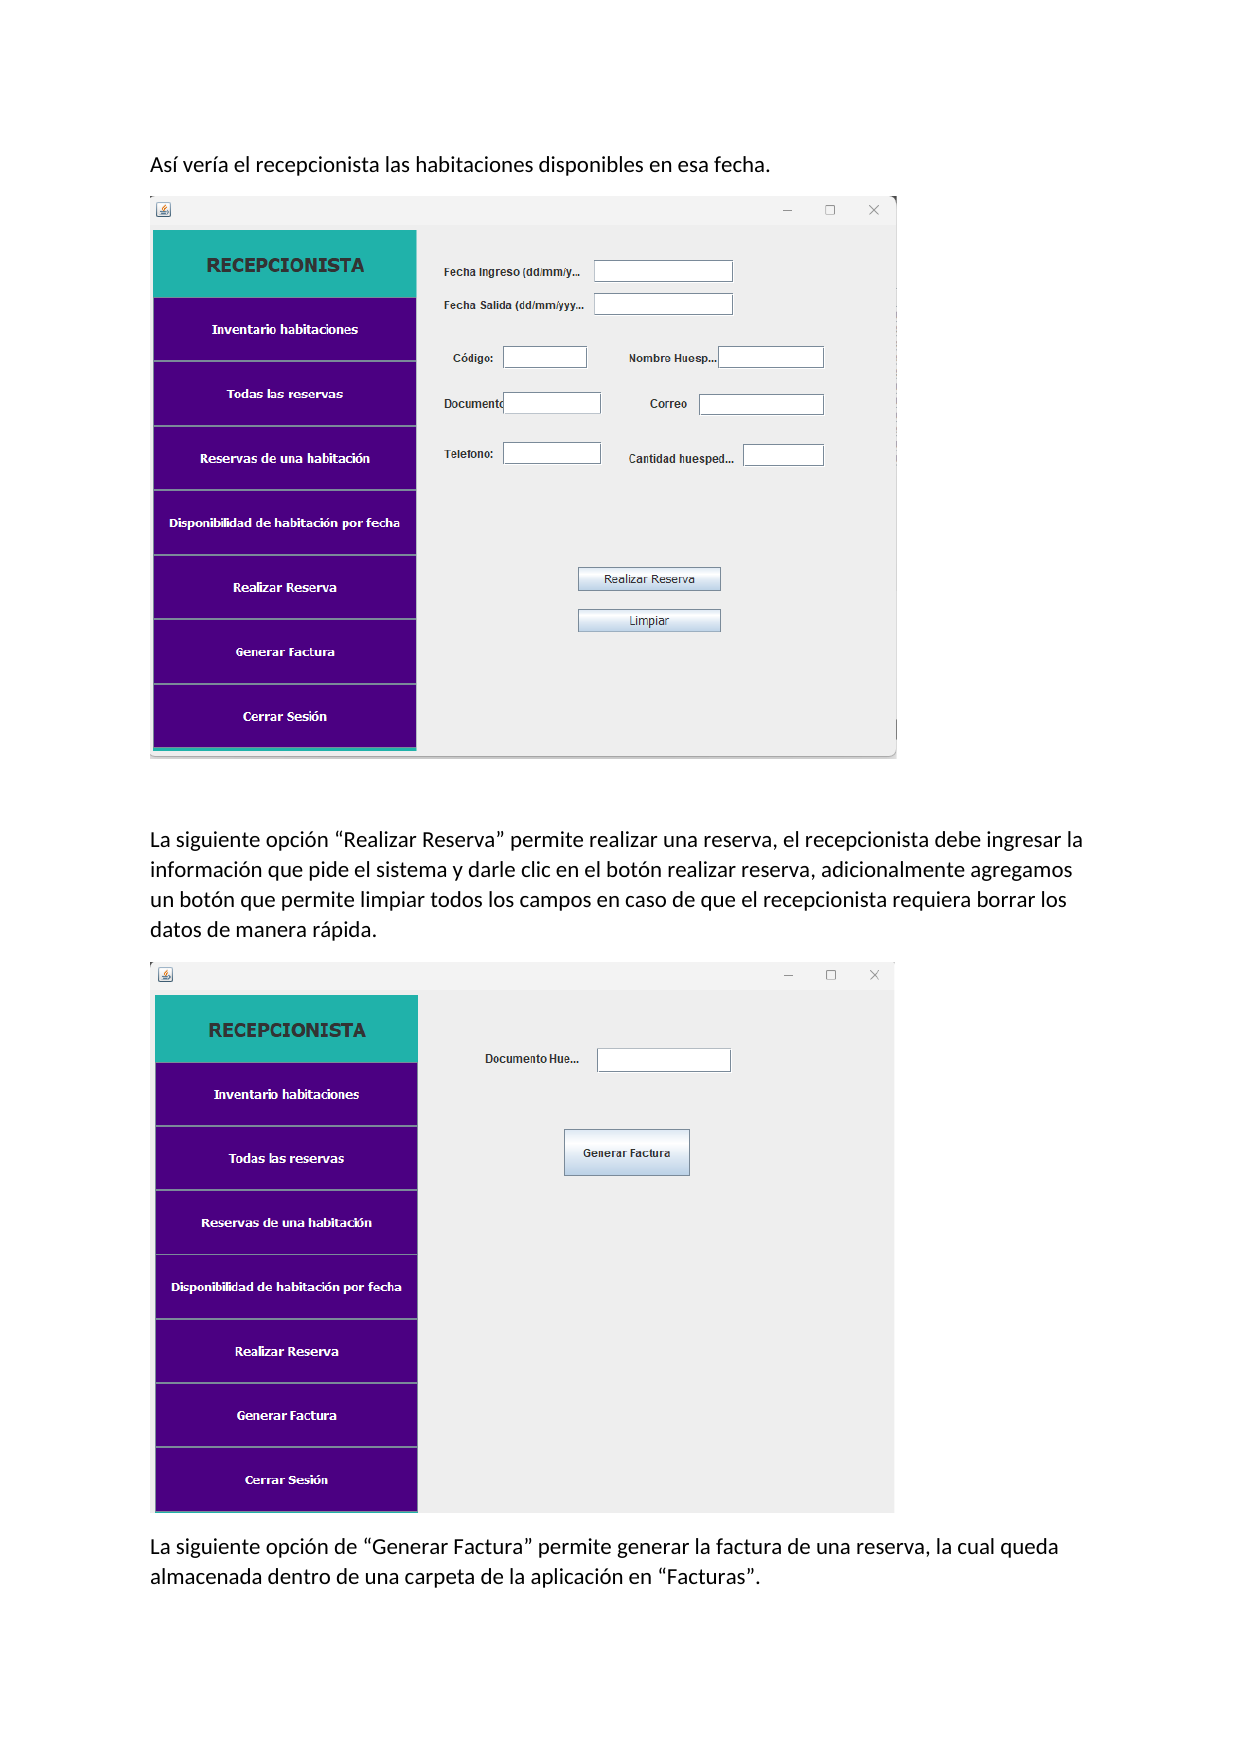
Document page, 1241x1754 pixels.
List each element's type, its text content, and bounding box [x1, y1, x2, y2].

text La siguiente opción “Realizar Reserva” permite realizar una reserva, el recepcionista debe ingresar la información que pide el sistema y darle clic en el botón realizar reserva, adicionalmente agregamos un botón que permite limpiar todos los campos en caso de que el recepcionista requiera borrar los datos de manera rápida. [150, 825, 1090, 943]
text La siguiente opción de “Generar Factura” permite generar la factura de una reserva, la cual queda almacenada dentro de una carpeta de la aplicación en “Facturas”. [150, 1532, 1090, 1590]
picture [150, 962, 895, 1513]
picture [150, 196, 897, 759]
text Así vería el recepcionista las habitaciones disponibles en esa fecha. [150, 150, 1090, 178]
